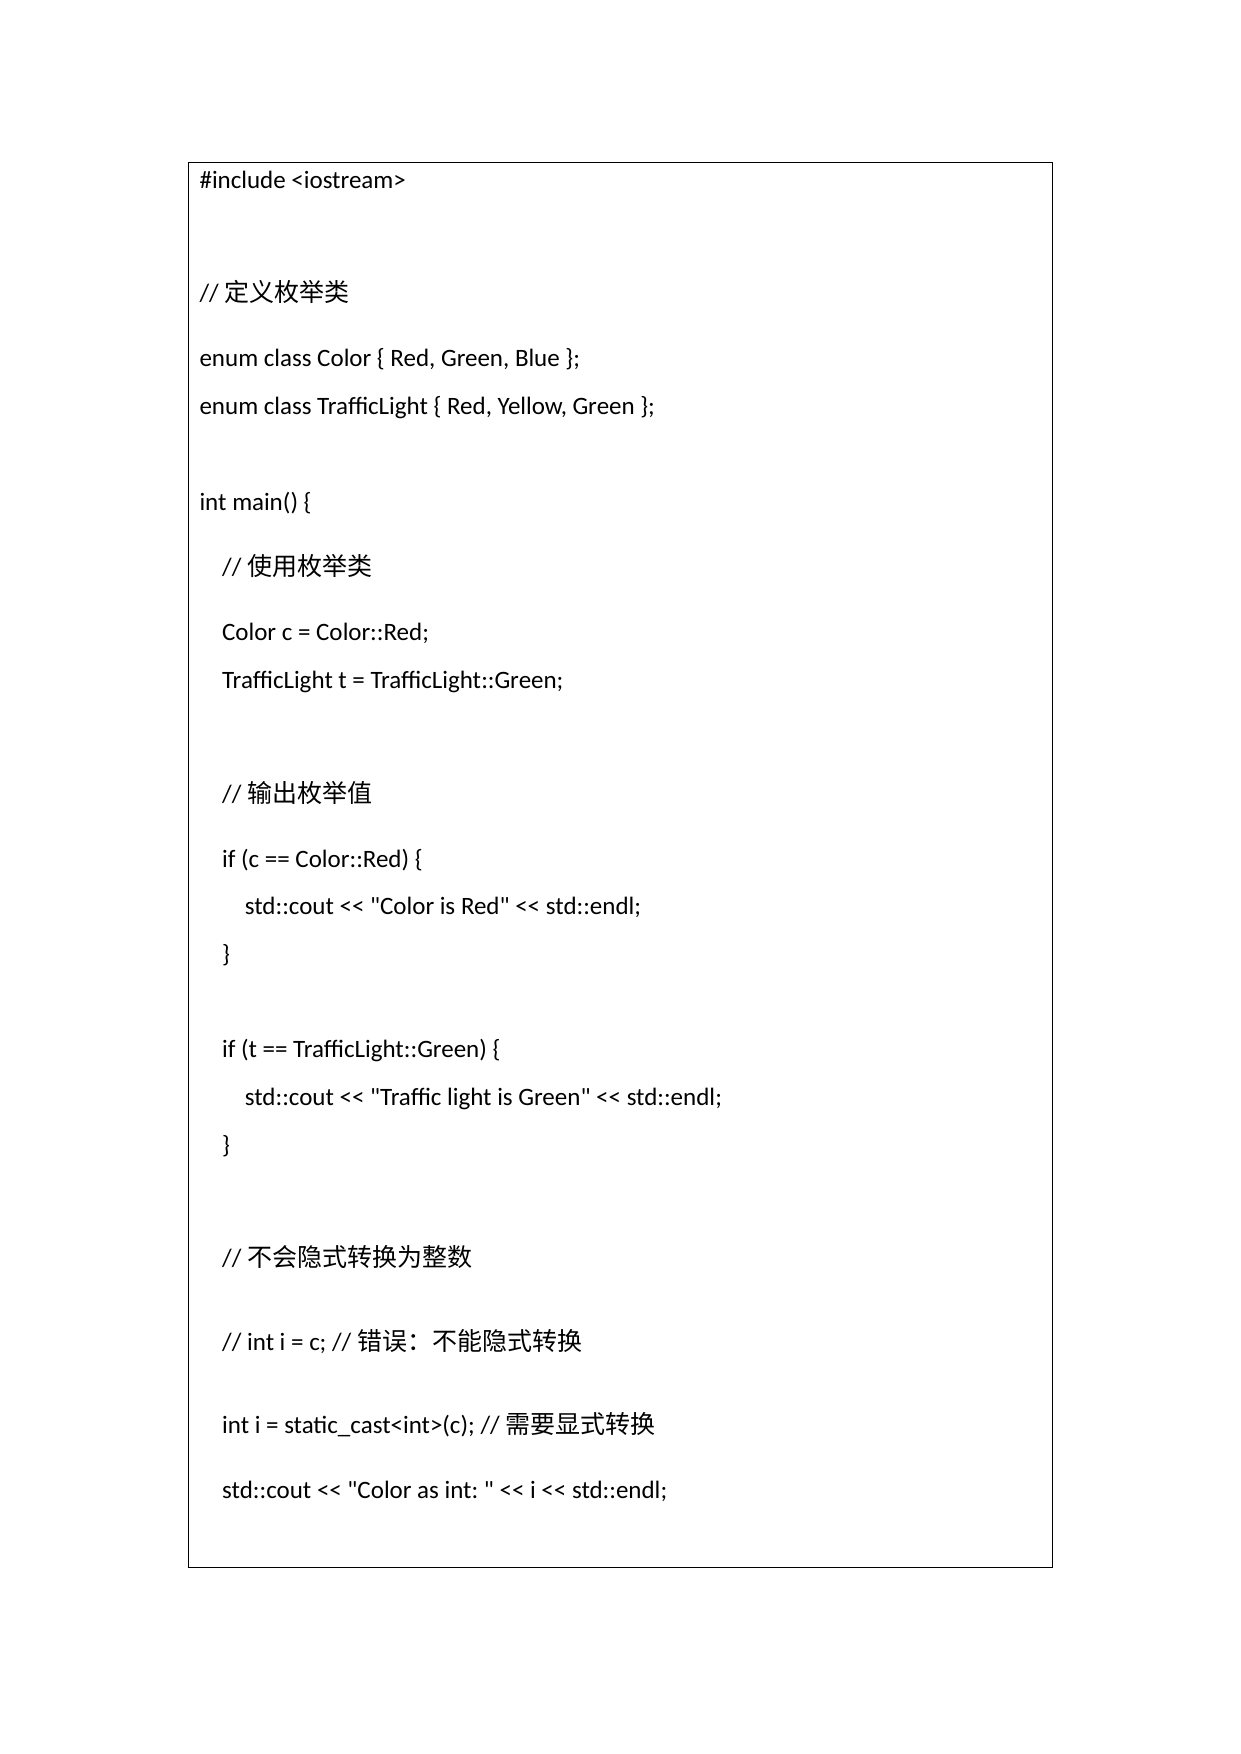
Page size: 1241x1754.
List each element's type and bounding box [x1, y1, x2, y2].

table_header [189, 163, 1052, 1567]
